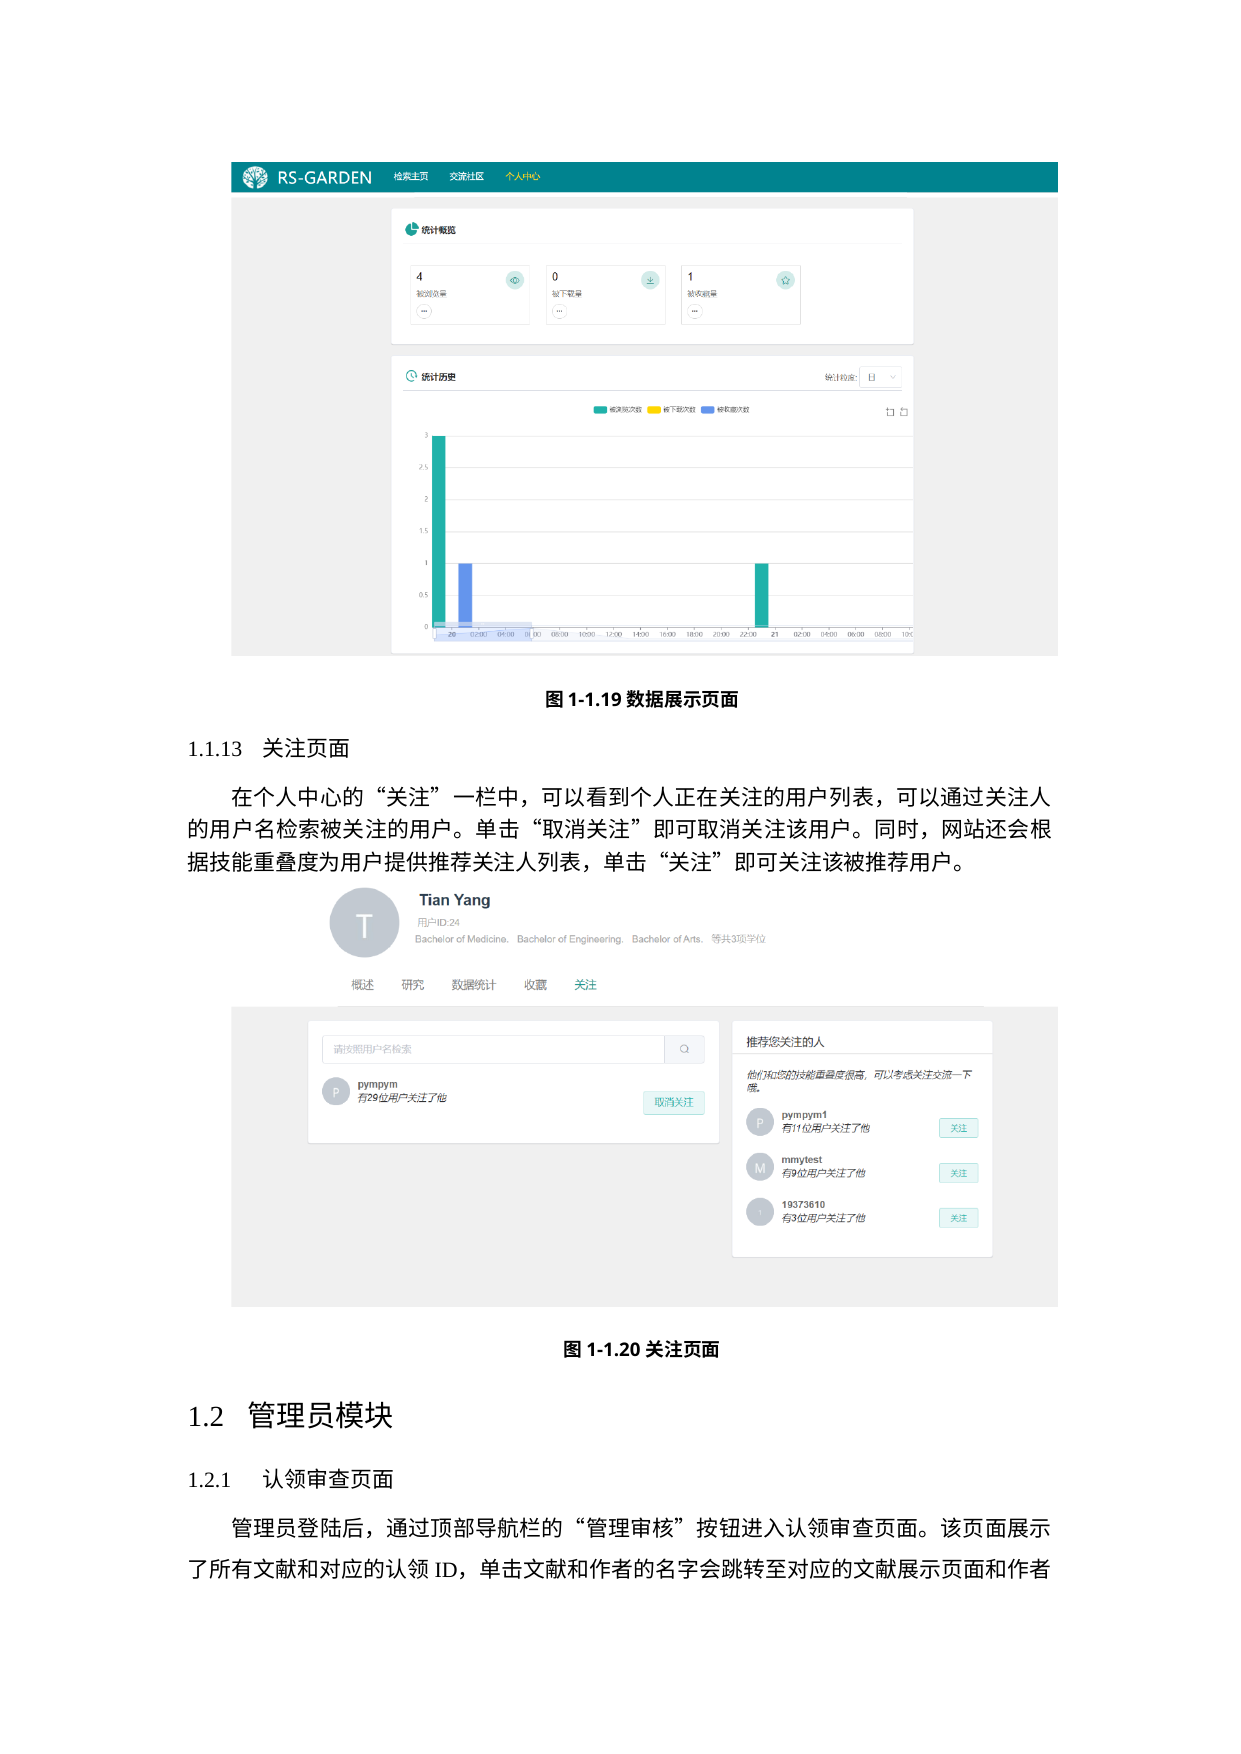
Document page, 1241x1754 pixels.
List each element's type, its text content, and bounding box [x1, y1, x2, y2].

subtitle 关注页面 [187, 731, 1053, 763]
subtitle 管理员模块 [187, 1381, 1053, 1446]
picture [231, 877, 1058, 1307]
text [187, 1511, 1053, 1584]
text 图1-1.19 数据展示页面 [187, 682, 1053, 714]
picture [231, 162, 1058, 656]
text 在个人中心的“关注”一栏中，可以看到个人正在关注的用户列表，可以通过关注人的用户名检索被关注的用户。单击“取消关注”即可取消关注该用户。同时，网站还会根据技能重叠度为用户提供推荐关注人列表，单击“关注”即可关注该被推荐用户。 [187, 779, 1053, 877]
text 图1-1.20 关注页面 [187, 1332, 1053, 1364]
subtitle 认领审查页面 [187, 1462, 1053, 1494]
